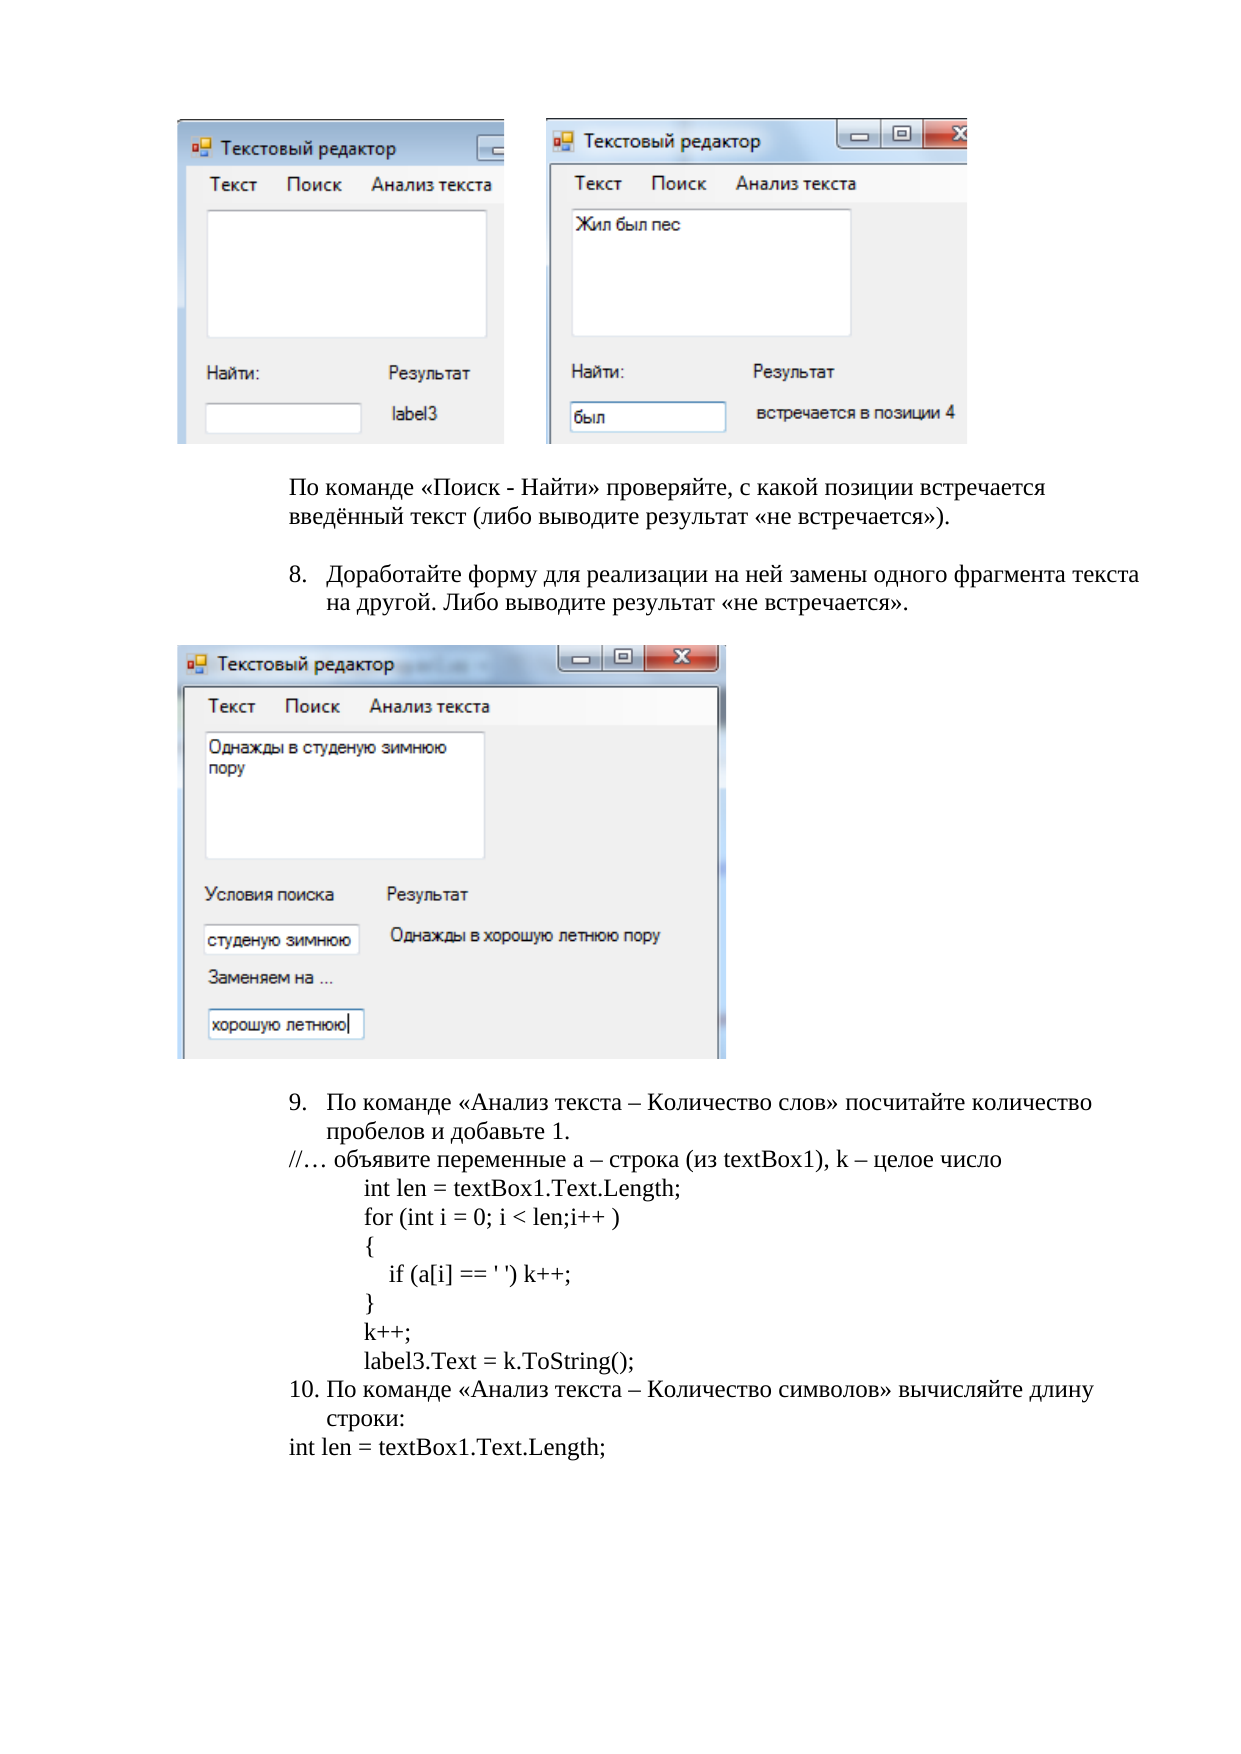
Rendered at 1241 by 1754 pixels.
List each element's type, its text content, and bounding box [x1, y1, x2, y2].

text { [288, 1231, 1152, 1259]
list По команде «Анализ текста – Количество слов» посчитайте количество пробелов и добавьте 1. [288, 1087, 1152, 1144]
list По команде «Анализ текста – Количество символов» вычисляйте длину строки: [288, 1374, 1152, 1432]
text label3.Text = k.ToString(); [288, 1346, 1152, 1374]
text for (int i = 0; i < len;i++ ) [288, 1202, 1152, 1231]
picture [546, 118, 968, 444]
picture [177, 645, 727, 1059]
text int len = textBox1.Text.Length; [288, 1432, 1152, 1461]
text int len = textBox1.Text.Length; [288, 1173, 1152, 1202]
text } [288, 1288, 1152, 1317]
picture [177, 119, 505, 444]
list Доработайте форму для реализации на ней замены одного фрагмента текста на другой. Либо выводите результат «не встречается». [288, 559, 1152, 616]
text if (a[i] == ' ') k++; [288, 1259, 1152, 1288]
text //… объявите переменные a – строка (из textBox1), k – целое число [288, 1144, 1152, 1173]
text По команде «Поиск - Найти» проверяйте, с какой позиции встречается введённый текст (либо выводите результат «не встречается»). [288, 472, 1152, 530]
text k++; [288, 1317, 1152, 1346]
